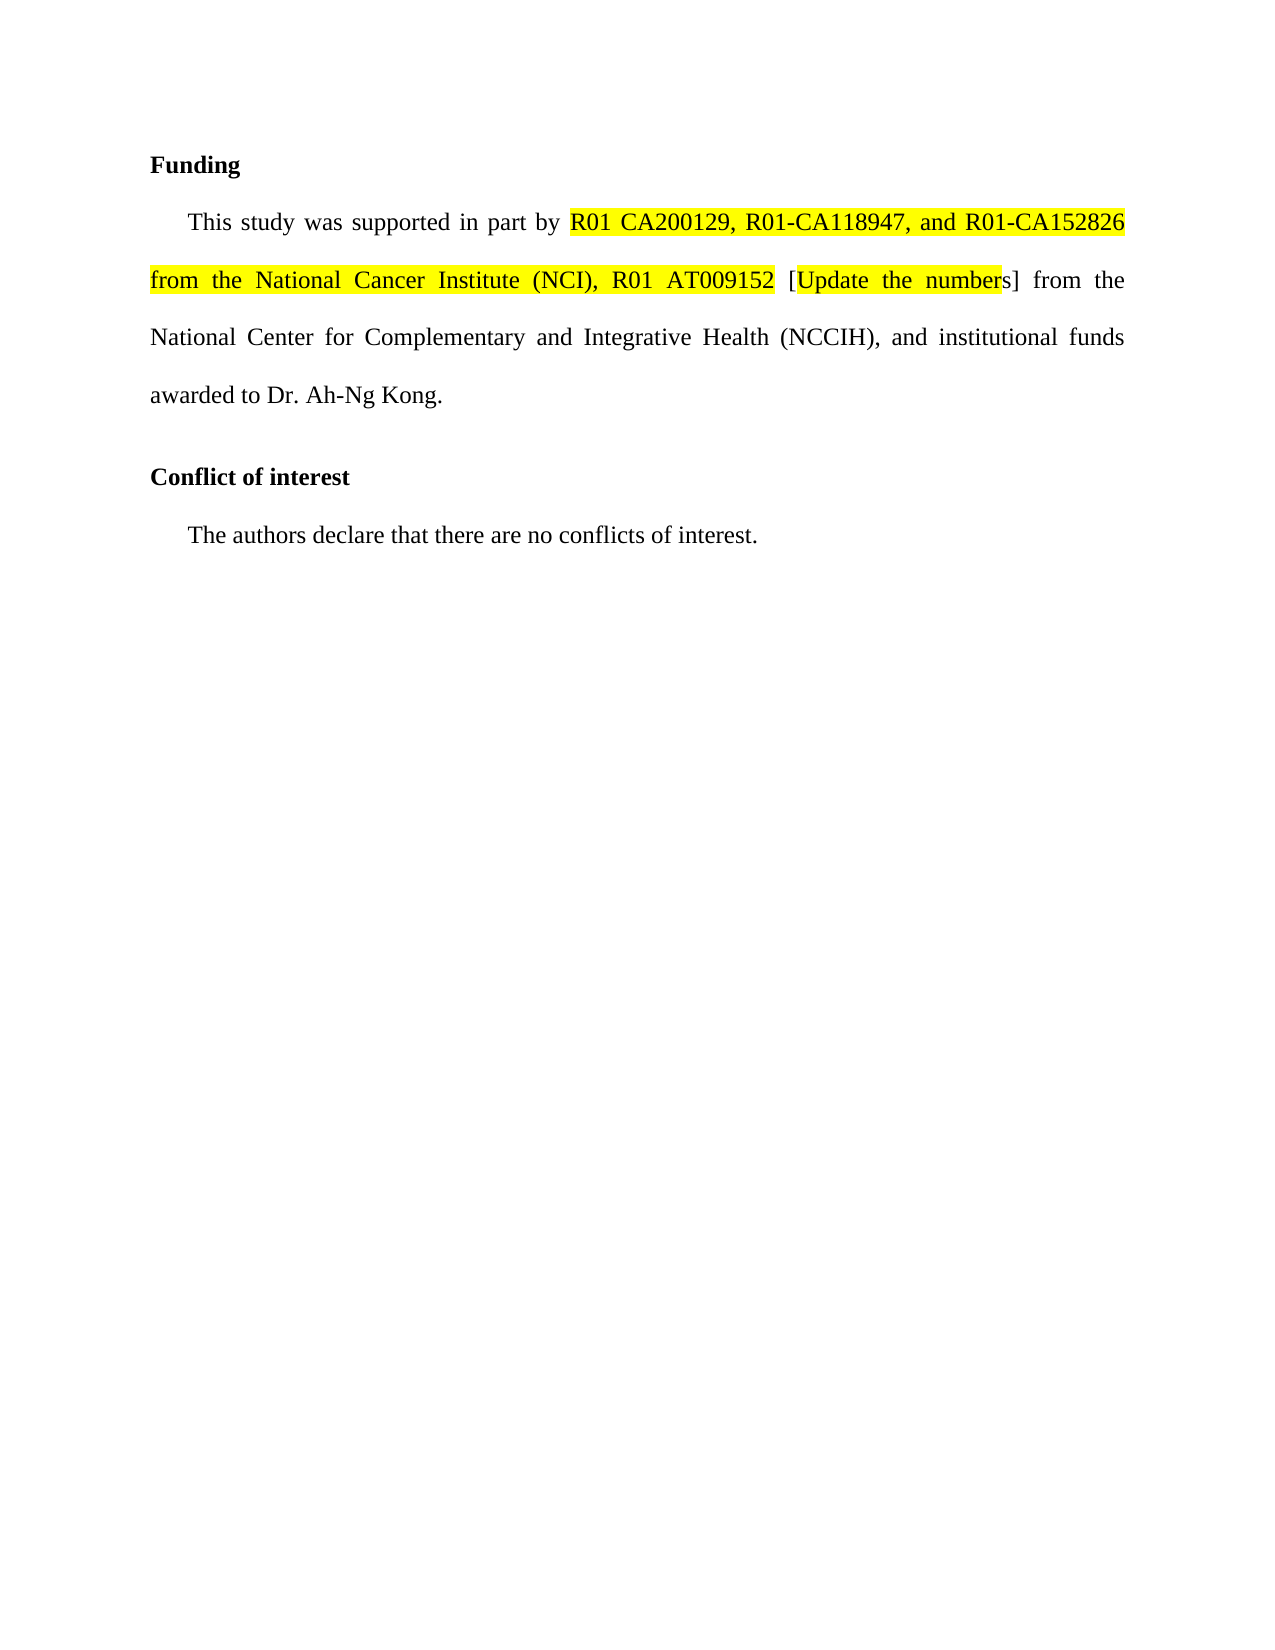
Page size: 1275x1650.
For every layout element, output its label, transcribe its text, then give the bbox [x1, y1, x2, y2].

subtitle Conflict of interest [150, 462, 1125, 491]
text The authors declare that there are no conflicts of interest. [150, 520, 1125, 549]
subtitle Funding [150, 150, 1125, 179]
